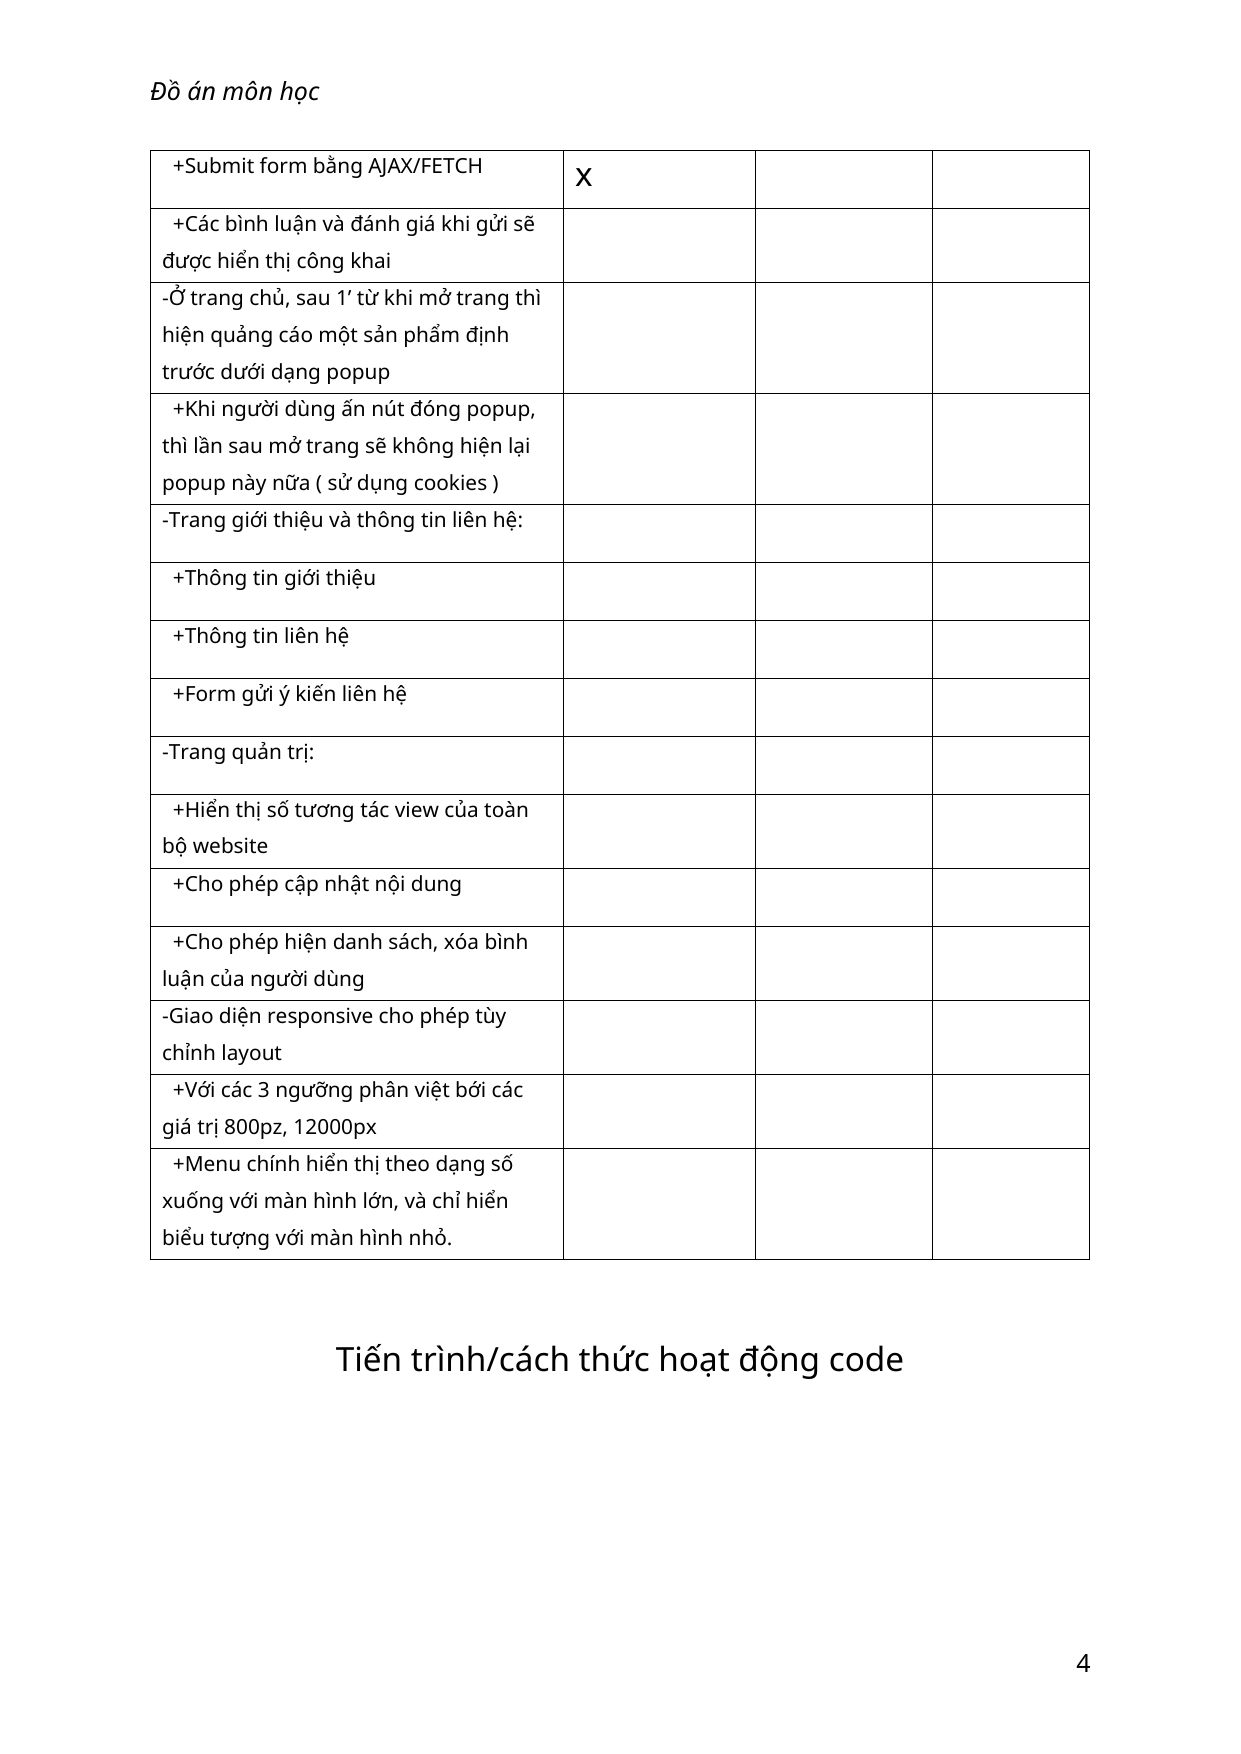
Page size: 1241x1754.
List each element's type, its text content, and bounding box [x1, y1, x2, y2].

table_cell [564, 737, 755, 794]
table_cell [564, 795, 755, 868]
table_cell [564, 505, 755, 562]
table_cell [756, 1001, 932, 1074]
table_cell [564, 679, 755, 736]
table_cell [933, 927, 1089, 1000]
table_cell [756, 151, 932, 208]
table_cell [756, 394, 932, 504]
table_cell [756, 927, 932, 1000]
table_cell [933, 869, 1089, 926]
table_cell [564, 209, 755, 282]
table_cell [933, 1149, 1089, 1259]
table_cell -Trang quản trị: [151, 737, 563, 794]
table_cell +Khi người dùng ấn nút đóng popup, thì lần sau mở trang sẽ không hiện lại popup này nữa ( sử dụng cookies ) [151, 394, 563, 504]
table_cell +Submit form bằng AJAX/FETCH [151, 151, 563, 208]
table_cell [756, 505, 932, 562]
table_cell [933, 283, 1089, 393]
table_cell [933, 394, 1089, 504]
table_cell [933, 505, 1089, 562]
table_cell -Ở trang chủ, sau 1’ từ khi mở trang thì hiện quảng cáo một sản phẩm định trước dưới dạng popup [151, 283, 563, 393]
table_cell [756, 1149, 932, 1259]
table_cell -Giao diện responsive cho phép tùy chỉnh layout [151, 1001, 563, 1074]
table_cell [564, 1001, 755, 1074]
table_cell +Menu chính hiển thị theo dạng số xuống với màn hình lớn, và chỉ hiển biểu tượng với màn hình nhỏ. [151, 1149, 563, 1259]
table_cell [564, 1149, 755, 1259]
table_cell +Thông tin giới thiệu [151, 563, 563, 620]
table_cell [756, 869, 932, 926]
table_cell [564, 394, 755, 504]
table_cell [564, 563, 755, 620]
table_cell -Trang giới thiệu và thông tin liên hệ: [151, 505, 563, 562]
table_cell +Các bình luận và đánh giá khi gửi sẽ được hiển thị công khai [151, 209, 563, 282]
table_cell [756, 1075, 932, 1148]
table_cell [933, 209, 1089, 282]
table_cell [933, 1001, 1089, 1074]
table_cell [564, 1075, 755, 1148]
table_cell [756, 283, 932, 393]
table_cell [933, 563, 1089, 620]
table_cell +Cho phép cập nhật nội dung [151, 869, 563, 926]
table_cell +Thông tin liên hệ [151, 621, 563, 678]
table_cell [564, 621, 755, 678]
table_cell +Với các 3 ngưỡng phân việt bới các giá trị 800pz, 12000px [151, 1075, 563, 1148]
table_cell [933, 679, 1089, 736]
table_cell +Hiển thị số tương tác view của toàn bộ website [151, 795, 563, 868]
table_cell [564, 927, 755, 1000]
table_cell [756, 621, 932, 678]
table_cell [756, 679, 932, 736]
table_cell [756, 737, 932, 794]
table_cell +Cho phép hiện danh sách, xóa bình luận của người dùng [151, 927, 563, 1000]
table_cell [933, 795, 1089, 868]
table_cell +Form gửi ý kiến liên hệ [151, 679, 563, 736]
table_cell [564, 283, 755, 393]
table_cell [933, 621, 1089, 678]
text Tiến trình/cách thức hoạt động code [150, 1336, 1090, 1381]
table_cell [756, 795, 932, 868]
table_cell [564, 869, 755, 926]
table_cell [756, 209, 932, 282]
table_cell [933, 151, 1089, 208]
table_cell [933, 1075, 1089, 1148]
table_cell [756, 563, 932, 620]
table_cell [933, 737, 1089, 794]
table_cell x [564, 151, 755, 208]
